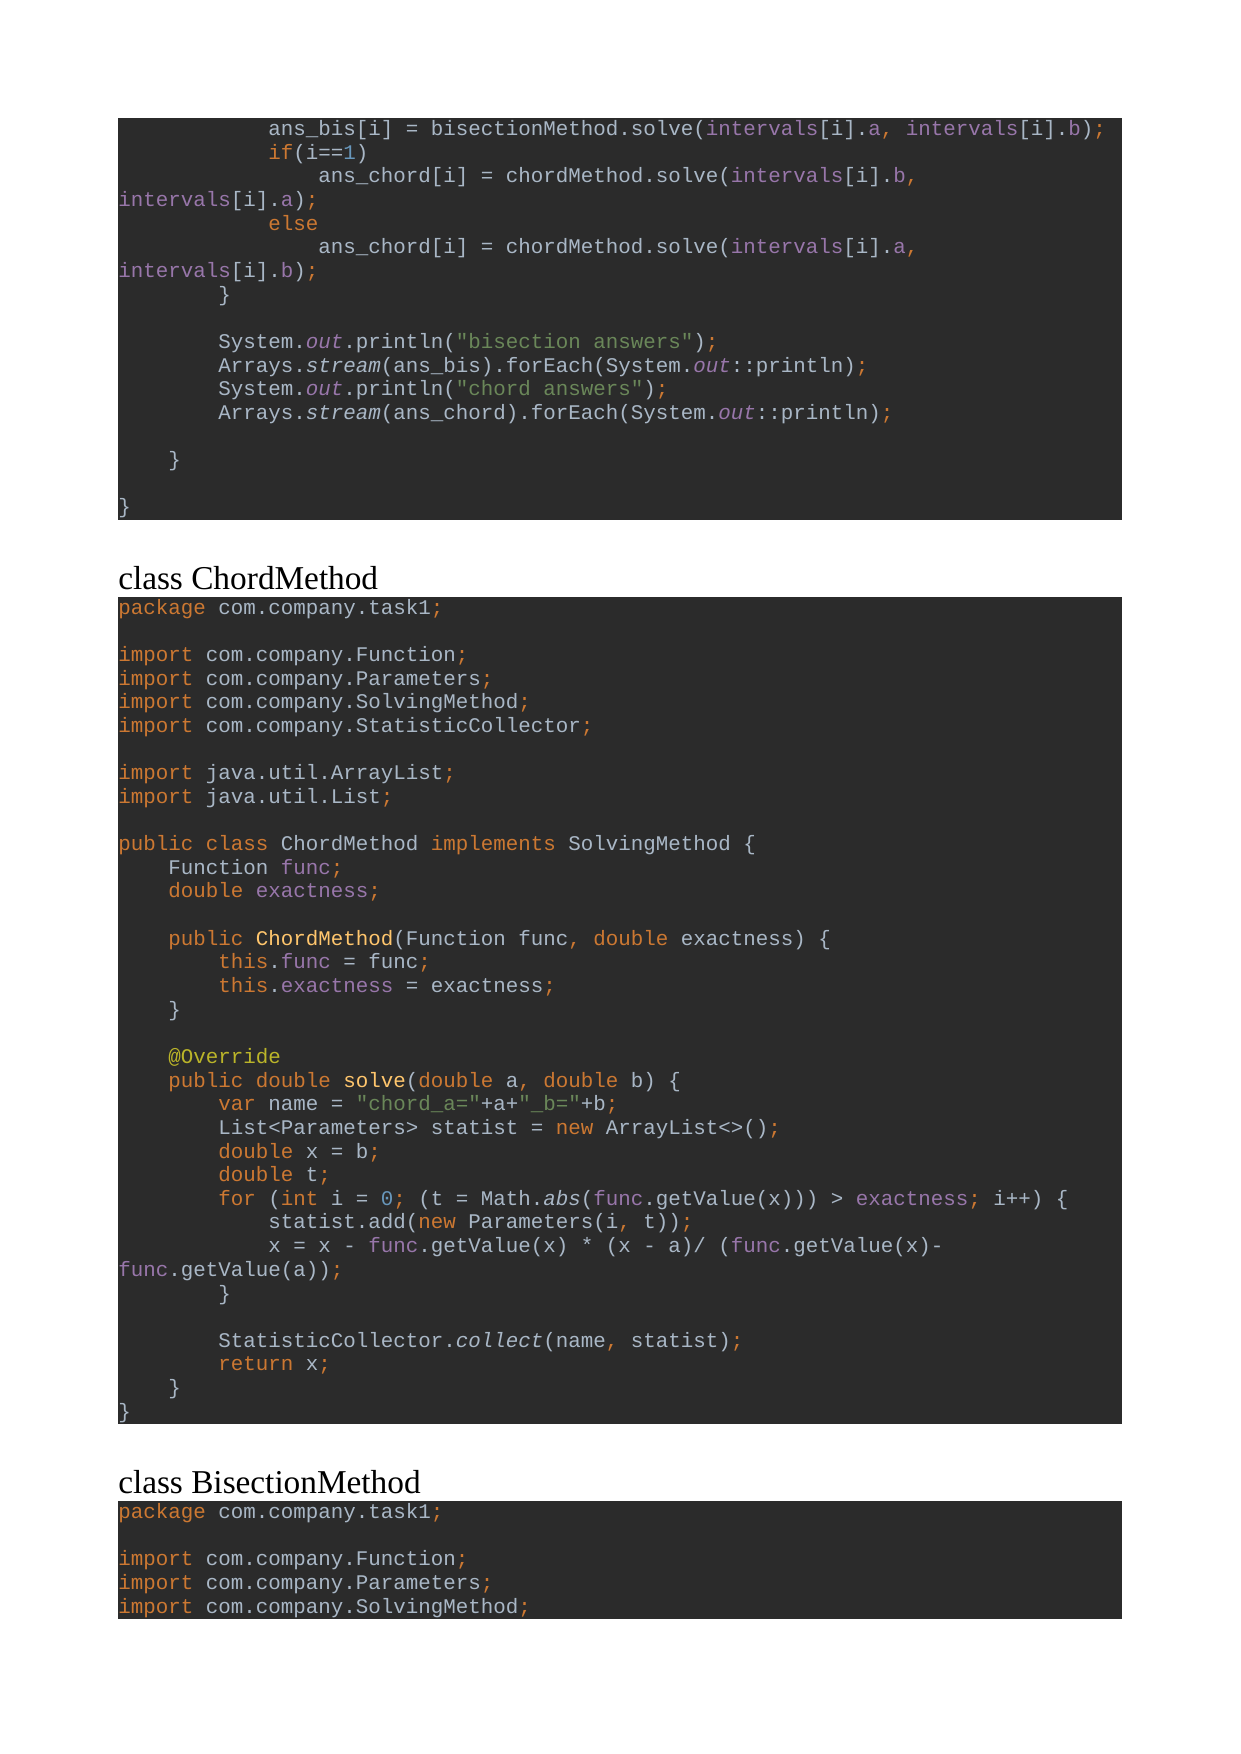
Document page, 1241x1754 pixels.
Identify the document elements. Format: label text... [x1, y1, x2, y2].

text class ChordMethod [118, 558, 1122, 597]
text package com.company.task1; import com.company.Function; import com.company.Parameters; import com.company.SolvingMethod; import com.company.StatisticCollector; import java.util.ArrayList; import java.util.List; public class ChordMethod implements SolvingMethod { Function func; double exactness; public ChordMethod(Function func, double exactness) { this.func = func; this.exactness = exactness; } @Override public double solve(double a, double b) { var name = "chord_a="+a+"_b="+b; List<Parameters> statist = new ArrayList<>(); double x = b; double t; for (int i = 0; (t = Math.abs(func.getValue(x))) > exactness; i++) { statist.add(new Parameters(i, t)); x = x - func.getValue(x) * (x - a)/ (func.getValue(x)- func.getValue(a)); } StatisticCollector.collect(name, statist); return x; } } [118, 597, 1122, 1424]
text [118, 118, 1122, 520]
text class BisectionMethod [118, 1463, 1122, 1501]
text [118, 1501, 1122, 1619]
